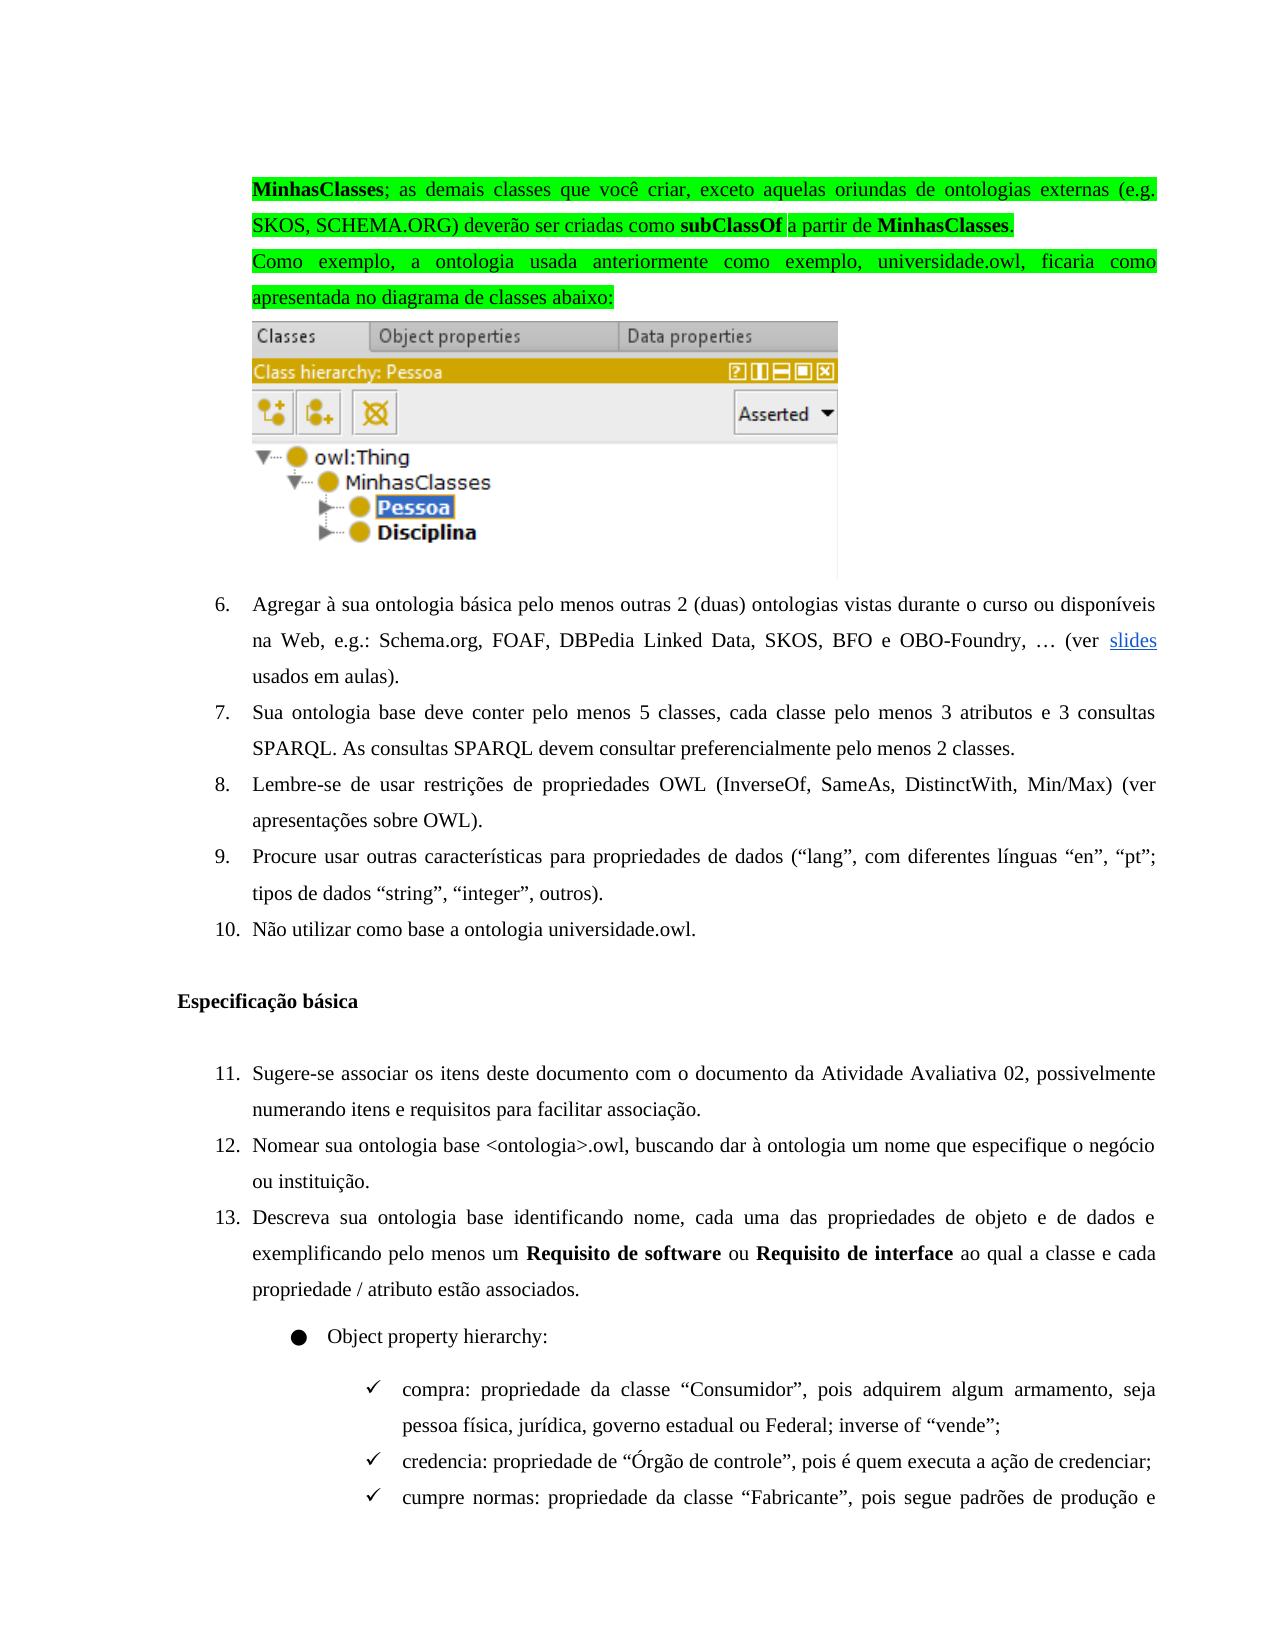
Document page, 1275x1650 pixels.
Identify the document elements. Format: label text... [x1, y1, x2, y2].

list credencia: propriedade de “Órgão de controle”, pois é quem executa a ação de credenciar; [364, 1449, 1157, 1473]
list Sua ontologia base deve conter pelo menos 5 classes, cada classe pelo menos 3 atributos e 3 consultas SPARQL. As consultas SPARQL devem consultar preferencialmente pelo menos 2 classes. [214, 700, 1157, 760]
list Não utilizar como base a ontologia universidade.owl. [214, 917, 1157, 941]
list compra: propriedade da classe “Consumidor”, pois adquirem algum armamento, seja pessoa física, jurídica, governo estadual ou Federal; inverse of “vende”; [364, 1377, 1157, 1437]
text Como exemplo, a ontologia usada anteriormente como exemplo, universidade.owl, ficaria como apresentada no diagrama de classes abaixo: [252, 273, 1157, 309]
list Object property hierarchy: [289, 1313, 1157, 1356]
list Descreva sua ontologia base identificando nome, cada uma das propriedades de objeto e de dados e exemplificando pelo menos um Requisito de software ou Requisito de interface ao qual a classe e cada propriedade / atributo estão associados. [214, 1205, 1157, 1301]
text Especificação básica [177, 989, 1157, 1013]
picture [252, 321, 838, 579]
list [364, 1485, 1157, 1509]
list Agregar à sua ontologia básica pelo menos outras 2 (duas) ontologias vistas durante o curso ou disponíveis na Web, e.g.: Schema.org, FOAF, DBPedia Linked Data, SKOS, BFO e OBO-Foundry, … (ver slides usados em aulas). [214, 592, 1157, 688]
list Procure usar outras características para propriedades de dados (“lang”, com diferentes línguas “en”, “pt”; tipos de dados “string”, “integer”, outros). [214, 844, 1157, 904]
list Sugere-se associar os itens deste documento com o documento da Atividade Avaliativa 02, possivelmente numerando itens e requisitos para facilitar associação. [214, 1061, 1157, 1121]
list Lembre-se de usar restrições de propriedades OWL (InverseOf, SameAs, DistinctWith, Min/Max) (ver apresentações sobre OWL). [214, 772, 1157, 832]
list Nomear sua ontologia base <ontologia>.owl, buscando dar à ontologia um nome que especifique o negócio ou instituição. [214, 1133, 1157, 1193]
